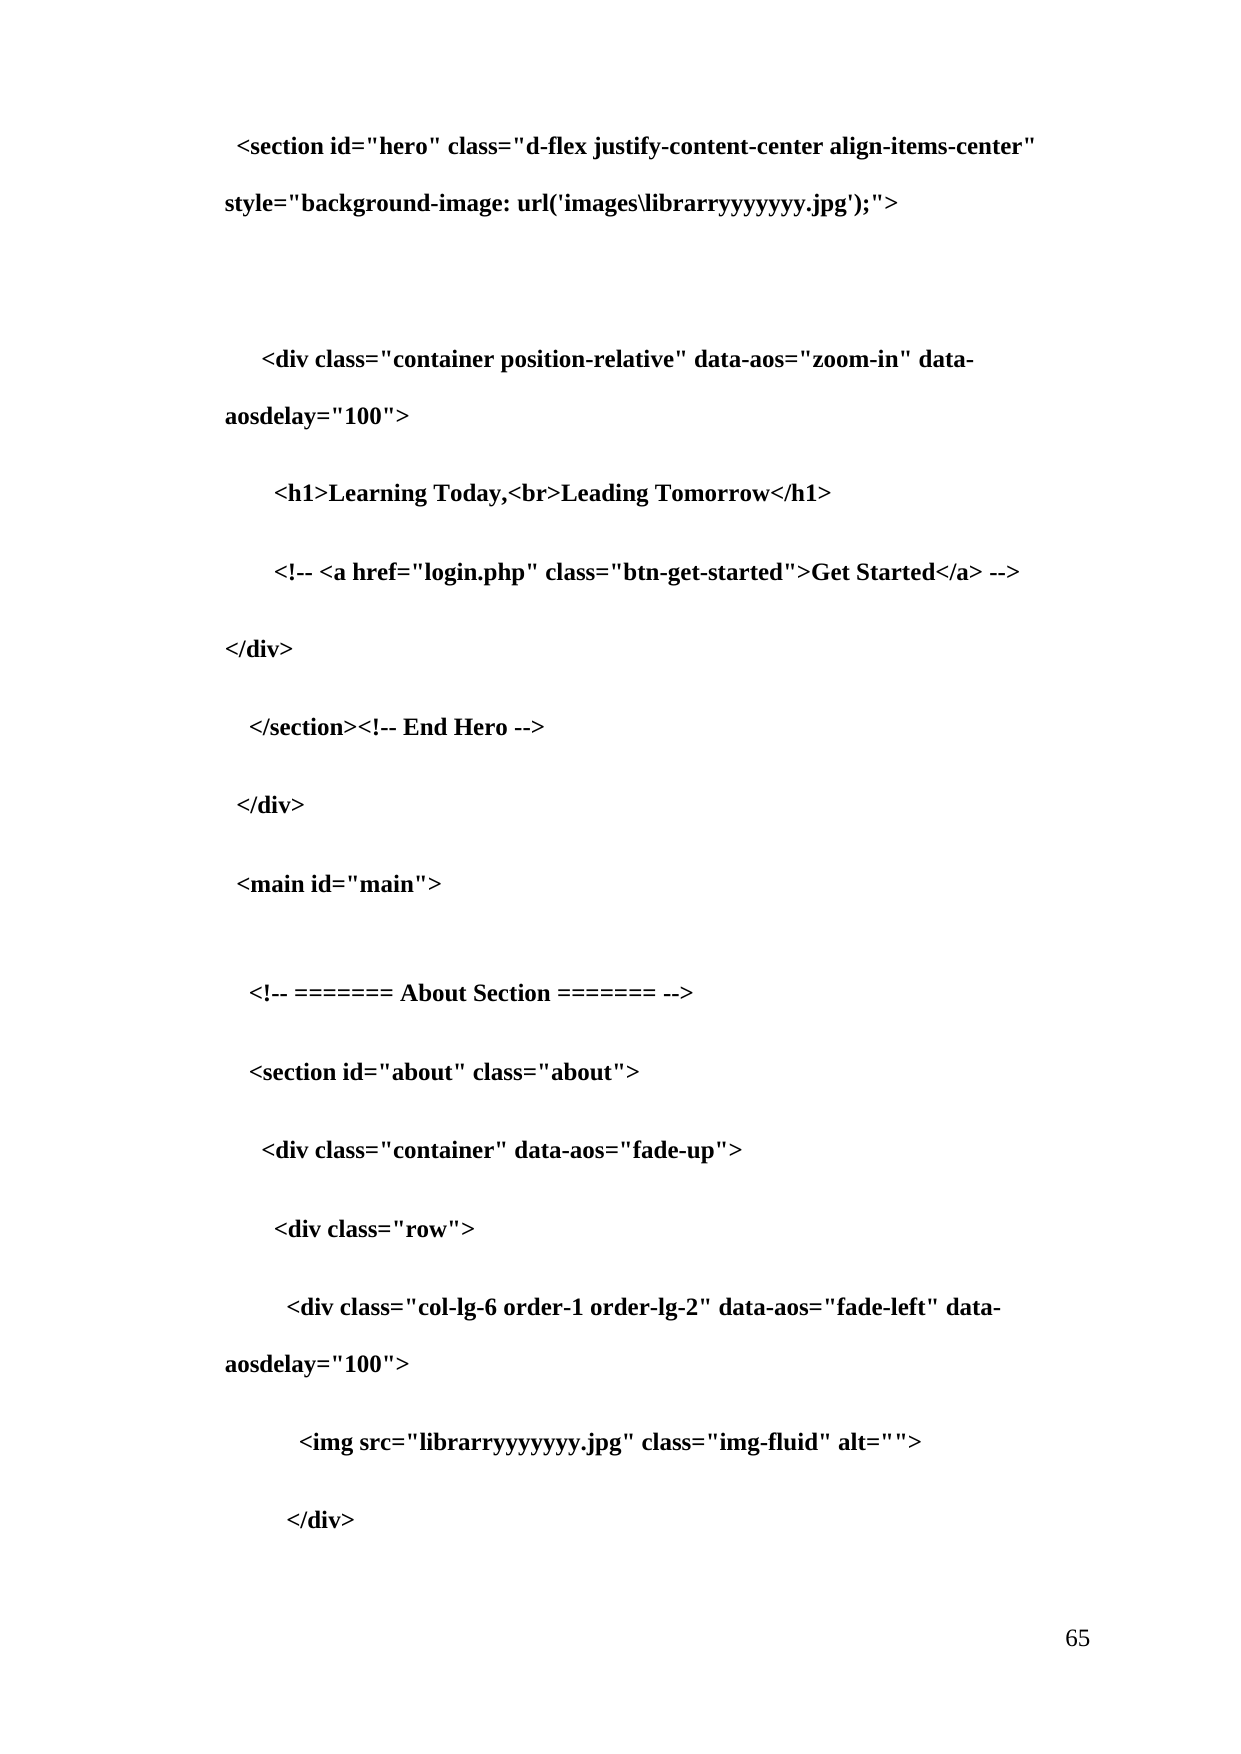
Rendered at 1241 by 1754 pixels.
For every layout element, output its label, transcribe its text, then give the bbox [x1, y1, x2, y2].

text <div class="row"> [223, 1214, 1091, 1242]
text <div class="col-lg-6 order-1 order-lg-2" data-aos="fade-left" data-aosdelay="100"> [223, 1292, 1091, 1378]
text </section><!-- End Hero --> [223, 712, 1091, 741]
text <!-- <a href="login.php" class="btn-get-started">Get Started</a> --> </div> [223, 557, 1063, 663]
text </div> [223, 791, 1091, 819]
text <main id="main"> [223, 869, 1091, 898]
text <h1>Learning Today,<br>Leading Tomorrow</h1> [223, 478, 1091, 507]
text <div class="container position-relative" data-aos="zoom-in" data-aosdelay="100"> [223, 344, 1091, 429]
text <section id="hero" class="d-flex justify-content-center align-items-center" style="background-image: url('images\librarryyyyyyy.jpg');"> [223, 131, 1091, 217]
text <div class="container" data-aos="fade-up"> [223, 1135, 1091, 1164]
text <img src="librarryyyyyyy.jpg" class="img-fluid" alt=""> [223, 1427, 1091, 1455]
text </div> [223, 1505, 1091, 1534]
text <!-- ======= About Section ======= --> [223, 978, 1091, 1007]
text <section id="about" class="about"> [223, 1057, 1091, 1086]
